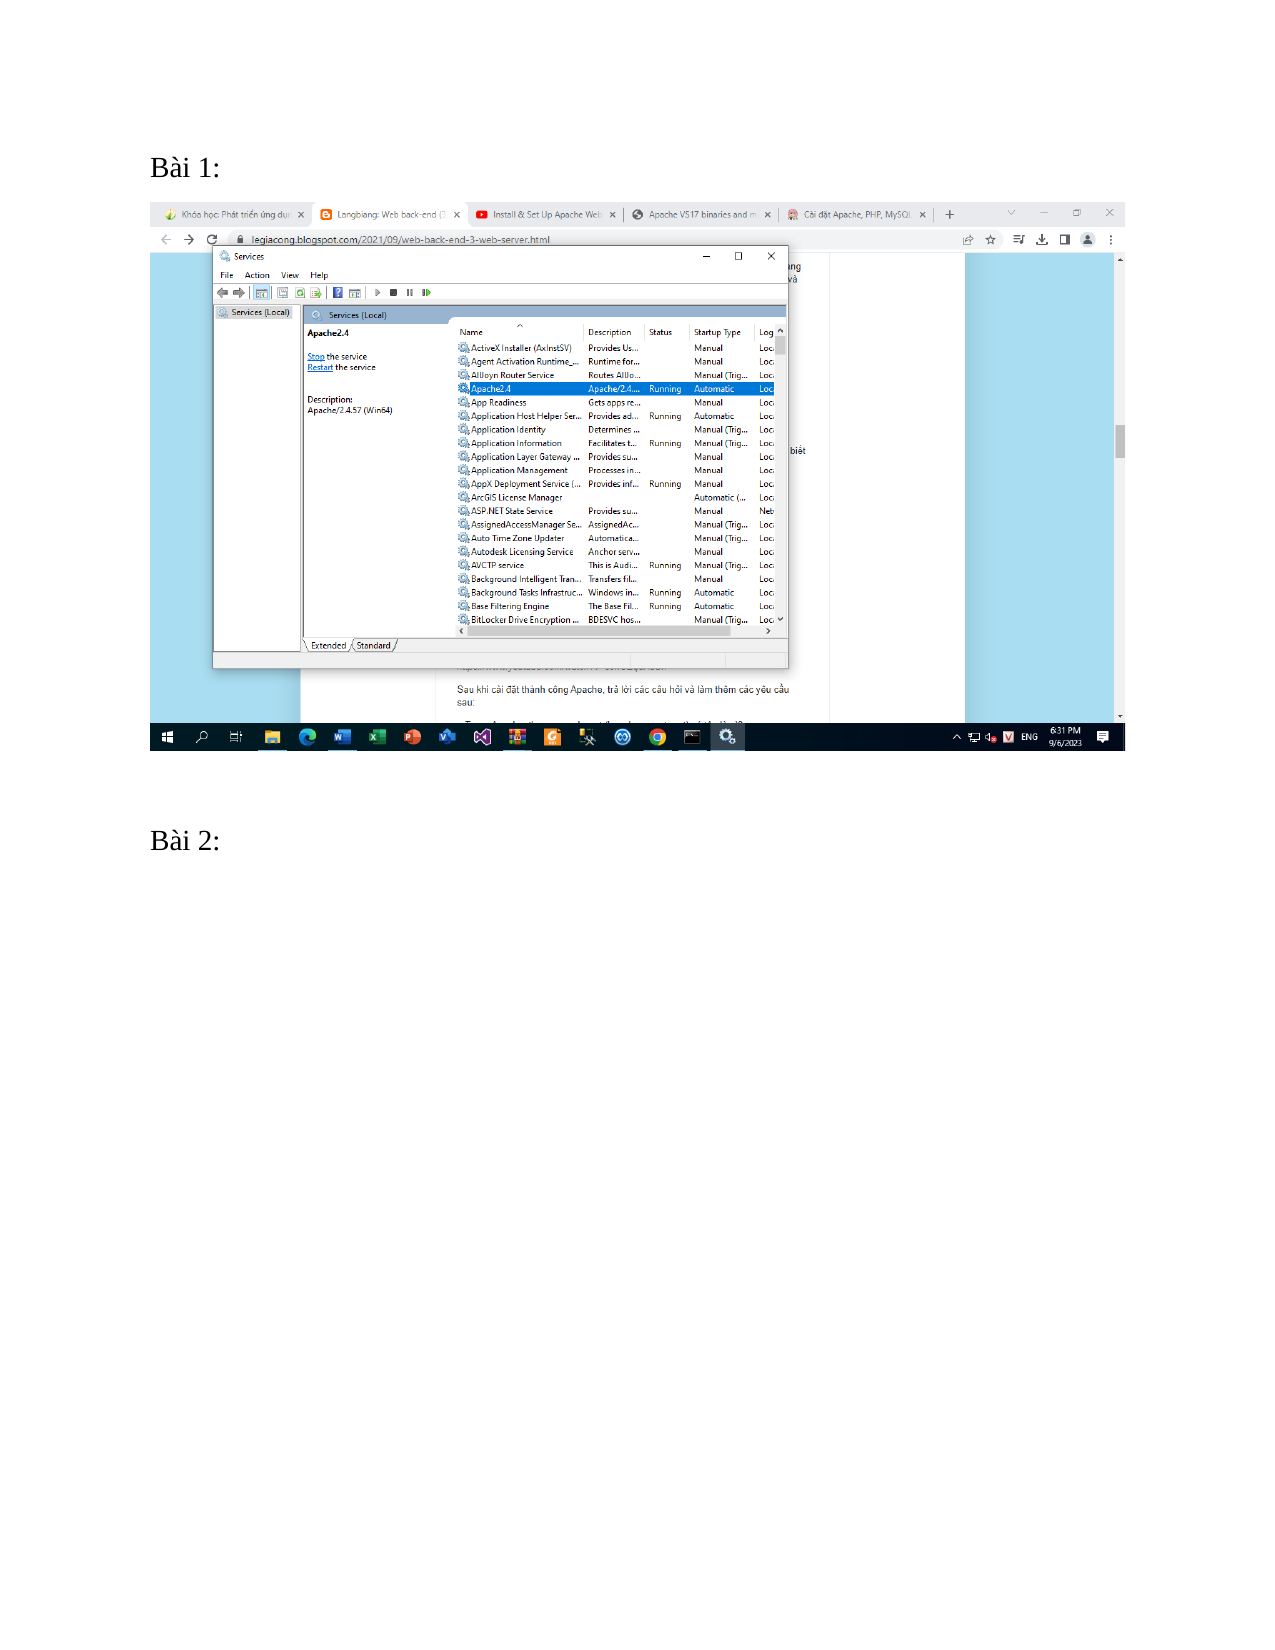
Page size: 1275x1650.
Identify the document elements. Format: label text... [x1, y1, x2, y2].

text Bài 2: [150, 823, 1125, 856]
picture [150, 202, 1125, 751]
text Bài 1: [150, 150, 1125, 183]
